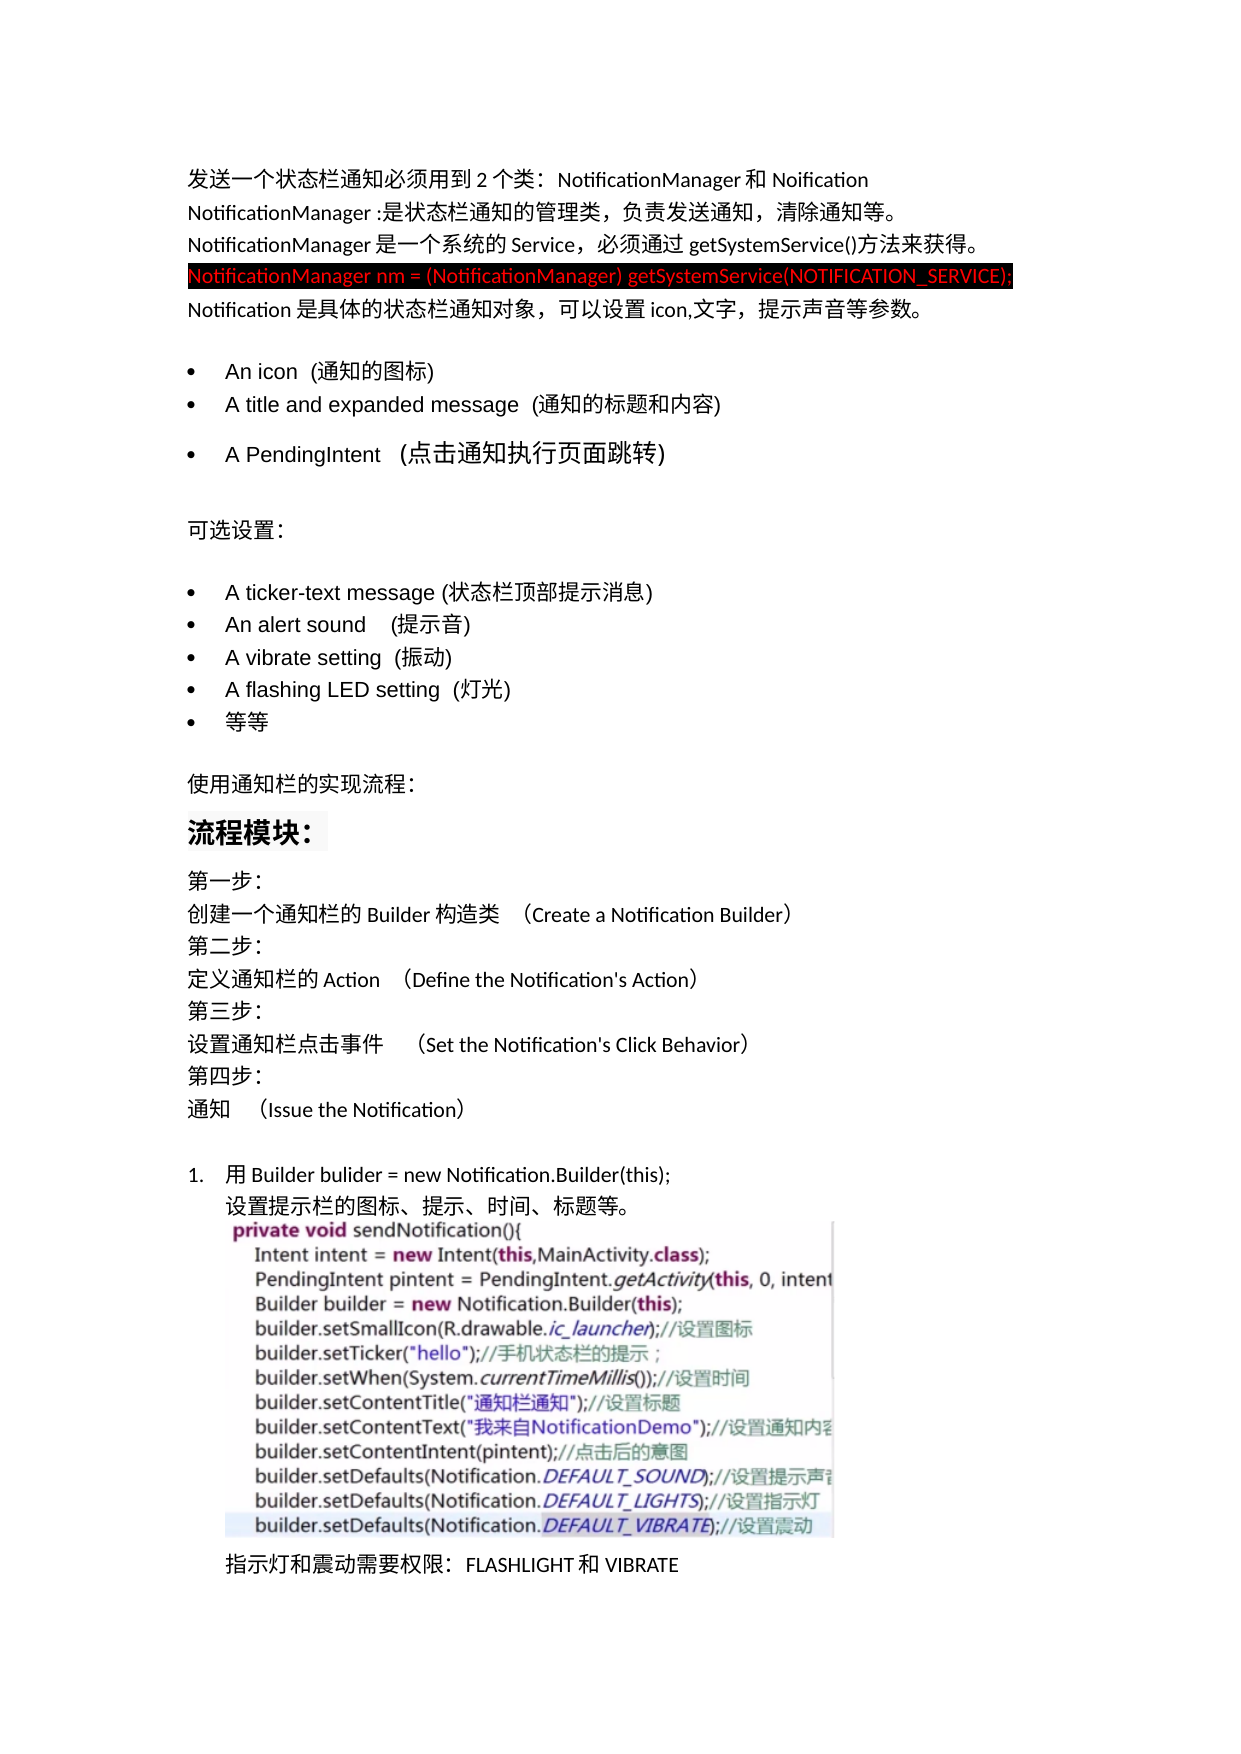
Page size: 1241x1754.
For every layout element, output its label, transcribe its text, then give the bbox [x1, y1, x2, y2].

text 第一步： [187, 864, 1053, 896]
list 用Builder bulider = new Notification.Builder(this); [187, 1156, 1053, 1189]
text 第二步： [187, 929, 1053, 961]
list 指示灯和震动需要权限：FLASHLIGHT和VIBRATE [225, 1546, 1053, 1579]
text NotificationManager是一个系统的Service，必须通过getSystemService()方法来获得。 [187, 227, 1053, 259]
list A flashing LED setting (灯光) [187, 672, 1053, 704]
text 定义通知栏的Action （Define the Notification's Action） [187, 961, 1053, 994]
list A title and expanded message (通知的标题和内容) [187, 386, 1053, 419]
text Notification是具体的状态栏通知对象，可以设置icon,文字，提示声音等参数。 [187, 292, 1053, 324]
list A ticker-text message (状态栏顶部提示消息) [187, 574, 1053, 607]
text 创建一个通知栏的Builder构造类 （Create a Notification Builder） [187, 896, 1053, 929]
text NotificationManager nm = (NotificationManager) getSystemService(NOTIFICATION_SERVICE); [187, 259, 1053, 292]
text 使用通知栏的实现流程： [187, 766, 1053, 799]
list A vibrate setting (振动) [187, 639, 1053, 672]
list 等等 [187, 704, 1053, 737]
text 第三步： [187, 994, 1053, 1026]
text 通知 （Issue the Notification） [187, 1091, 1053, 1124]
text 发送一个状态栏通知必须用到2个类：NotificationManager和Noification [187, 162, 1053, 194]
text 流程模块： [187, 799, 1053, 864]
list A PendingIntent (点击通知执行页面跳转) [187, 419, 1053, 484]
list An alert sound (提示音) [187, 607, 1053, 639]
picture [225, 1221, 835, 1538]
list An icon (通知的图标) [187, 354, 1053, 386]
text NotificationManager :是状态栏通知的管理类，负责发送通知，清除通知等。 [187, 194, 1053, 227]
list 设置提示栏的图标、提示、时间、标题等。 [225, 1189, 1053, 1221]
text 设置通知栏点击事件 （Set the Notification's Click Behavior） [187, 1026, 1053, 1059]
text 可选设置： [187, 513, 1053, 545]
text 第四步： [187, 1059, 1053, 1091]
